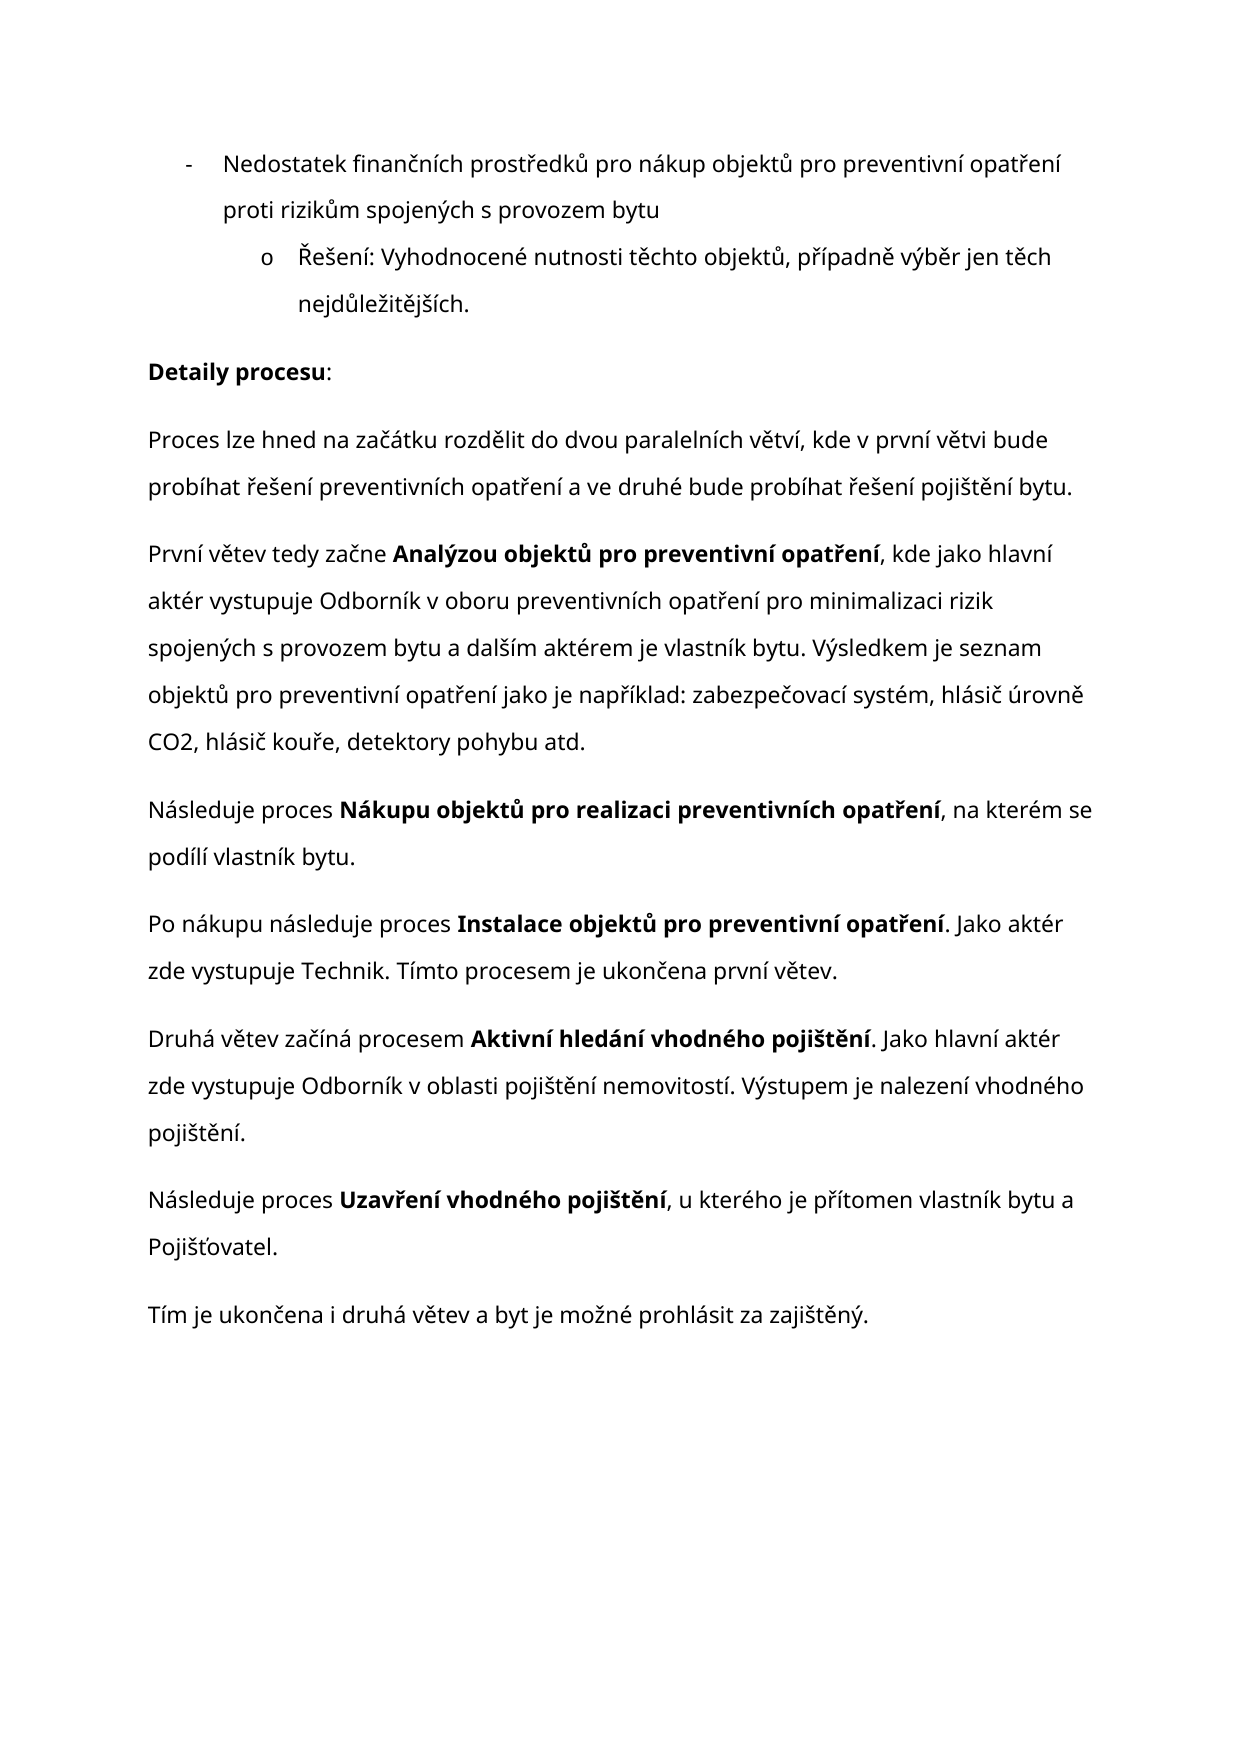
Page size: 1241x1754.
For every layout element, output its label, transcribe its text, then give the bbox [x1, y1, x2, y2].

text První větev tedy začne Analýzou objektů pro preventivní opatření, kde jako hlavní aktér vystupuje Odborník v oboru preventivních opatření pro minimalizaci rizik spojených s provozem bytu a dalším aktérem je vlastník bytu. Výsledkem je seznam objektů pro preventivní opatření jako je například: zabezpečovací systém, hlásič úrovně CO2, hlásič kouře, detektory pohybu atd. [148, 538, 1093, 757]
text Následuje proces Uzavření vhodného pojištění, u kterého je přítomen vlastník bytu a Pojišťovatel. [148, 1184, 1093, 1262]
list Nedostatek finančních prostředků pro nákup objektů pro preventivní opatření proti rizikům spojených s provozem bytu [185, 148, 1093, 226]
text Po nákupu následuje proces Instalace objektů pro preventivní opatření. Jako aktér zde vystupuje Technik. Tímto procesem je ukončena první větev. [148, 908, 1093, 986]
list Řešení: Vyhodnocené nutnosti těchto objektů, případně výběr jen těch nejdůležitějších. [260, 241, 1093, 319]
text Tím je ukončena i druhá větev a byt je možné prohlásit za zajištěný. [148, 1299, 1093, 1330]
text Proces lze hned na začátku rozdělit do dvou paralelních větví, kde v první větvi bude probíhat řešení preventivních opatření a ve druhé bude probíhat řešení pojištění bytu. [148, 424, 1093, 502]
text Detaily procesu: [148, 356, 1093, 387]
text Následuje proces Nákupu objektů pro realizaci preventivních opatření, na kterém se podílí vlastník bytu. [148, 793, 1093, 872]
text Druhá větev začíná procesem Aktivní hledání vhodného pojištění. Jako hlavní aktér zde vystupuje Odborník v oblasti pojištění nemovitostí. Výstupem je nalezení vhodného pojištění. [148, 1023, 1093, 1148]
